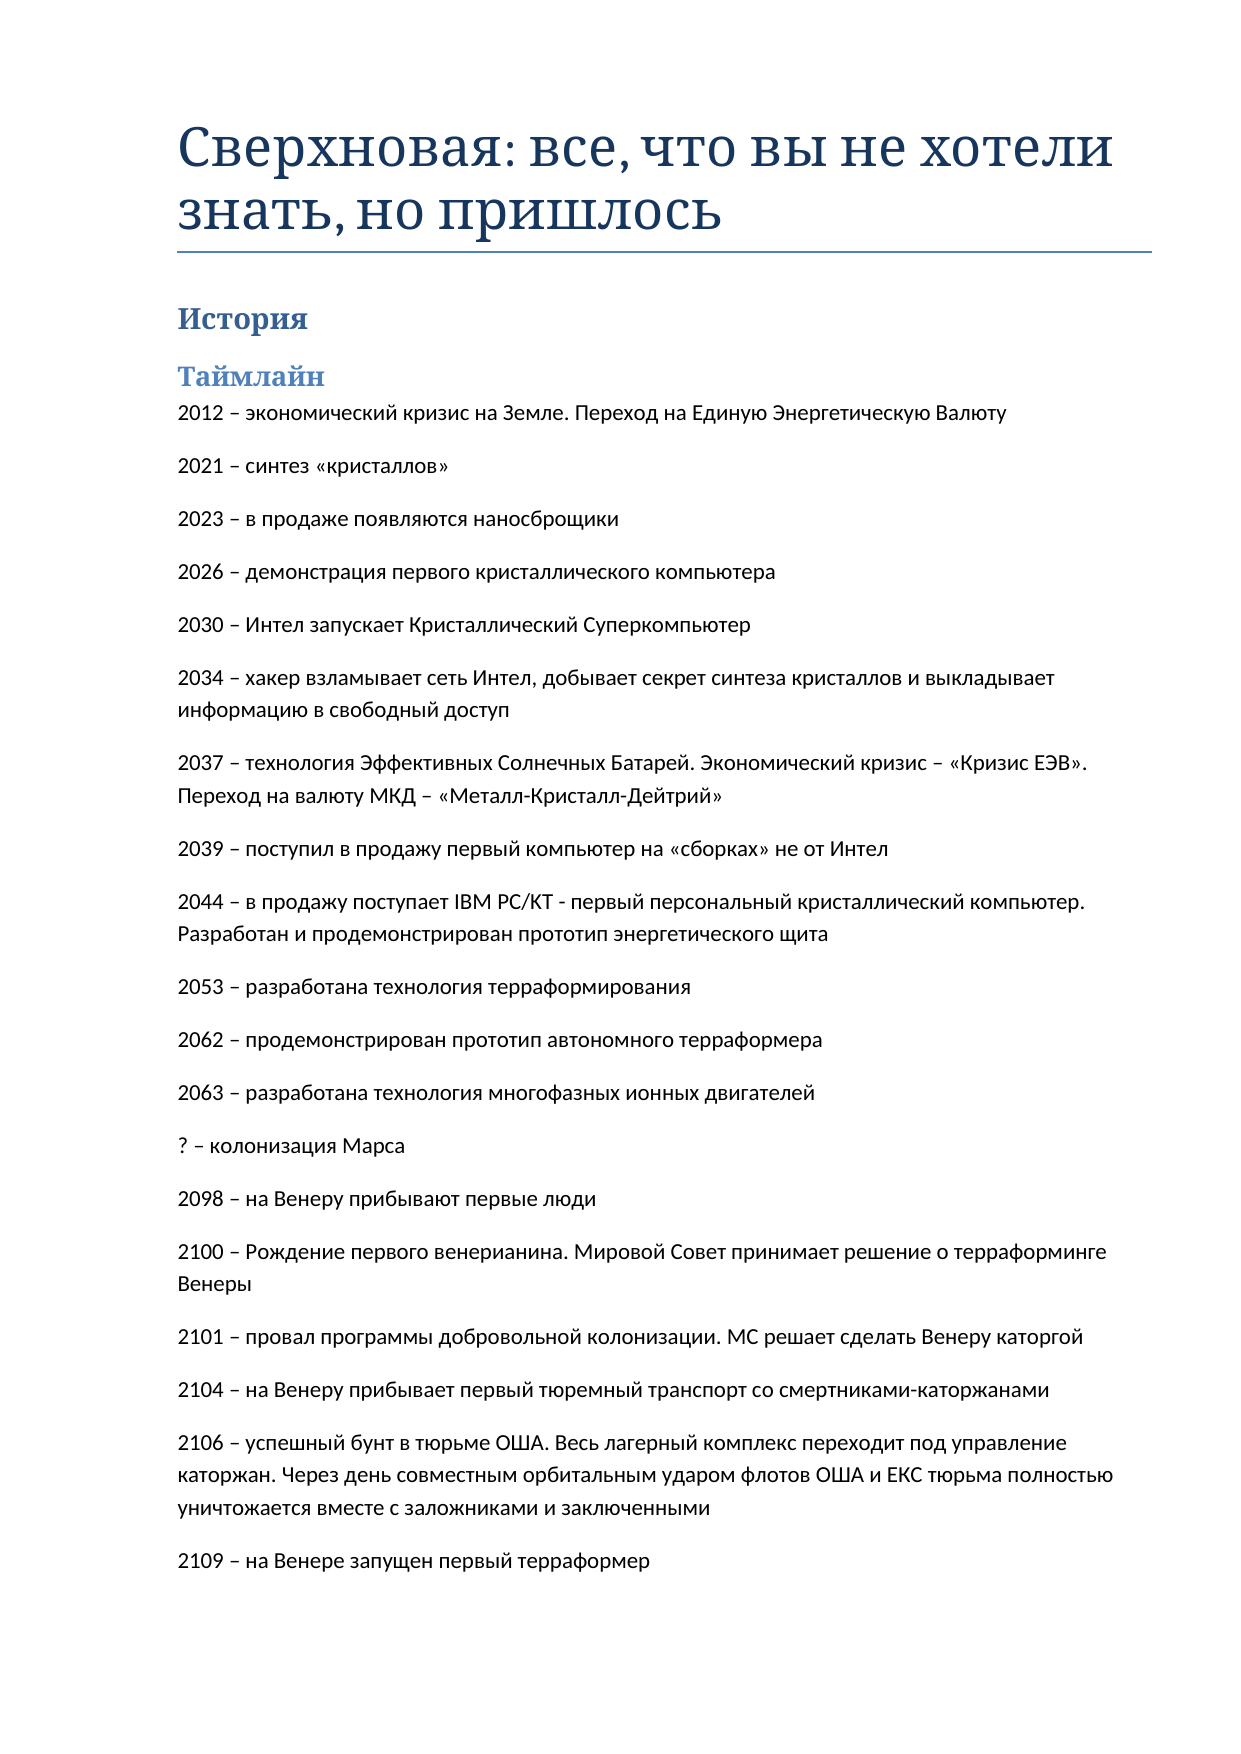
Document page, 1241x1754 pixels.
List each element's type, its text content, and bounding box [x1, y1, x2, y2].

text 2063 – разработана технология многофазных ионных двигателей [177, 1078, 1152, 1106]
text 2030 – Интел запускает Кристаллический Суперкомпьютер [177, 610, 1152, 638]
title Сверхновая: все, что вы не хотели знать, но пришлось [177, 118, 1152, 251]
text 2021 – синтез «кристаллов» [177, 451, 1152, 479]
text 2012 – экономический кризис на Земле. Переход на Единую Энергетическую Валюту [177, 398, 1152, 426]
text 2034 – хакер взламывает сеть Интел, добывает секрет синтеза кристаллов и выкладывает информацию в свободный доступ [177, 663, 1152, 723]
text 2098 – на Венеру прибывают первые люди [177, 1184, 1152, 1212]
text 2062 – продемонстрирован прототип автономного терраформера [177, 1025, 1152, 1053]
text 2100 – Рождение первого венерианина. Мировой Совет принимает решение о терраформинге Венеры [177, 1237, 1152, 1297]
text 2109 – на Венере запущен первый терраформер [177, 1546, 1152, 1574]
text 2104 – на Венеру прибывает первый тюремный транспорт со смертниками-каторжанами [177, 1375, 1152, 1403]
text 2039 – поступил в продажу первый компьютер на «сборках» не от Интел [177, 834, 1152, 862]
text 2101 – провал программы добровольной колонизации. МС решает сделать Венеру каторгой [177, 1322, 1152, 1350]
text 2037 – технология Эффективных Солнечных Батарей. Экономический кризис – «Кризис ЕЭВ». Переход на валюту МКД – «Металл-Кристалл-Дейтрий» [177, 748, 1152, 809]
text 2026 – демонстрация первого кристаллического компьютера [177, 557, 1152, 585]
text ? – колонизация Марса [177, 1131, 1152, 1159]
text 2023 – в продаже появляются наносброщики [177, 504, 1152, 532]
text 2106 – успешный бунт в тюрьме ОША. Весь лагерный комплекс переходит под управление каторжан. Через день совместным орбитальным ударом флотов ОША и ЕКС тюрьма полностью уничтожается вместе с заложниками и заключенными [177, 1428, 1152, 1521]
text 2053 – разработана технология терраформирования [177, 972, 1152, 1000]
subtitle Таймлайн [177, 362, 1152, 394]
text 2044 – в продажу поступает IBM PC/KT - первый персональный кристаллический компьютер. Разработан и продемонстрирован прототип энергетического щита [177, 887, 1152, 947]
subtitle История [177, 303, 1152, 337]
